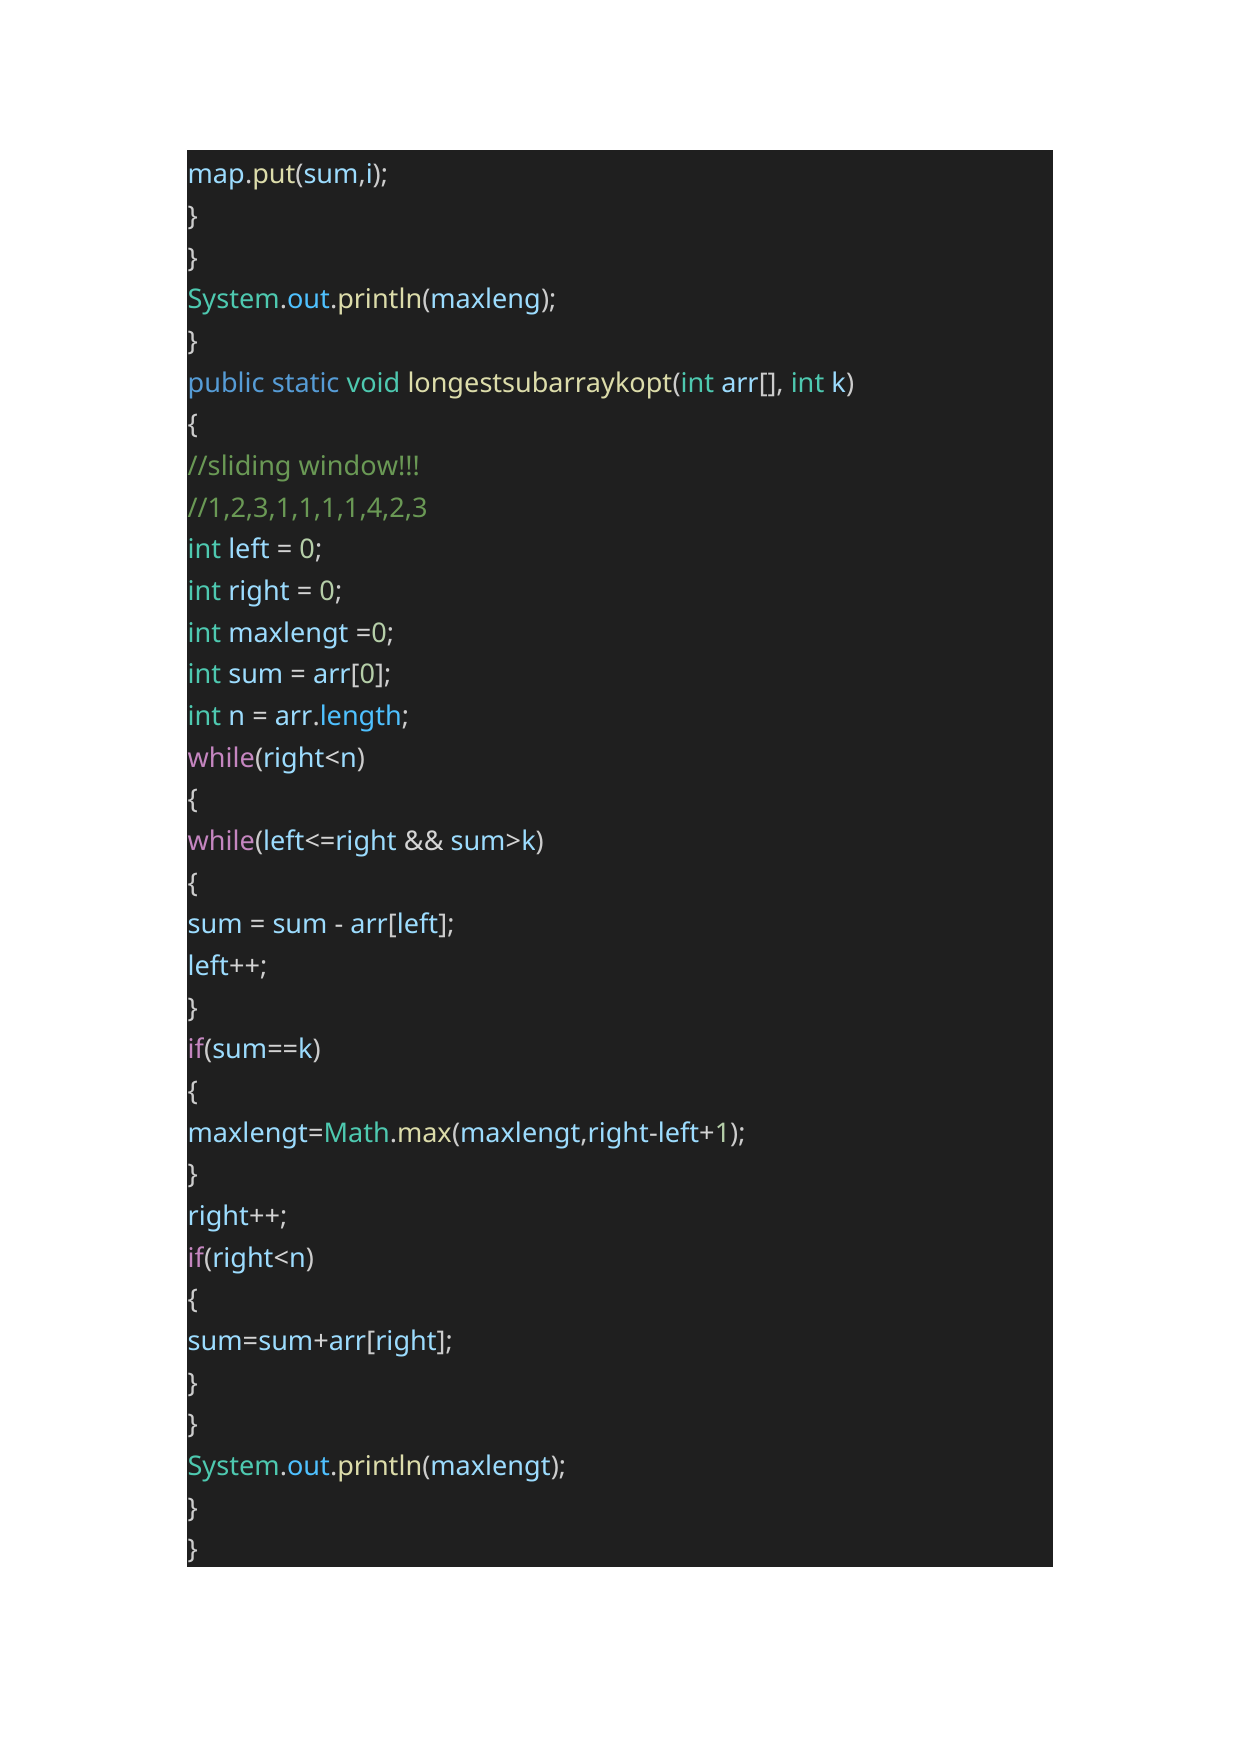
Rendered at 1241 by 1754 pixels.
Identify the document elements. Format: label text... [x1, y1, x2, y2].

text { [187, 858, 1053, 900]
text //1,2,3,1,1,1,1,4,2,3 [187, 483, 1053, 525]
text if(right<n) [187, 1233, 1053, 1275]
text } [187, 1525, 1053, 1567]
text System.out.println(maxlengt); [187, 1442, 1053, 1483]
text int n = arr.length; [187, 692, 1053, 733]
text { [187, 1275, 1053, 1317]
text } [187, 1400, 1053, 1442]
text int sum = arr[0]; [187, 650, 1053, 692]
text System.out.println(maxleng); [187, 275, 1053, 317]
text if(sum==k) [187, 1025, 1053, 1067]
text { [187, 775, 1053, 817]
text } [187, 1483, 1053, 1525]
text int left = 0; [187, 525, 1053, 567]
text while(left<=right && sum>k) [187, 817, 1053, 858]
text right++; [187, 1192, 1053, 1233]
text maxlengt=Math.max(maxlengt,right-left+1); [187, 1108, 1053, 1150]
text sum=sum+arr[right]; [187, 1317, 1053, 1358]
text { [187, 400, 1053, 442]
text sum = sum - arr[left]; [187, 900, 1053, 942]
text } [187, 192, 1053, 233]
text } [187, 317, 1053, 358]
text map.put(sum,i); [187, 150, 1053, 192]
text } [187, 1150, 1053, 1192]
text int right = 0; [187, 567, 1053, 608]
text int maxlengt =0; [187, 608, 1053, 650]
text while(right<n) [187, 733, 1053, 775]
text //sliding window!!! [187, 442, 1053, 483]
text } [187, 1358, 1053, 1400]
text public static void longestsubarraykopt(int arr[], int k) [187, 358, 1053, 400]
text left++; [187, 942, 1053, 983]
text { [187, 1067, 1053, 1108]
text } [187, 233, 1053, 275]
text } [187, 983, 1053, 1025]
